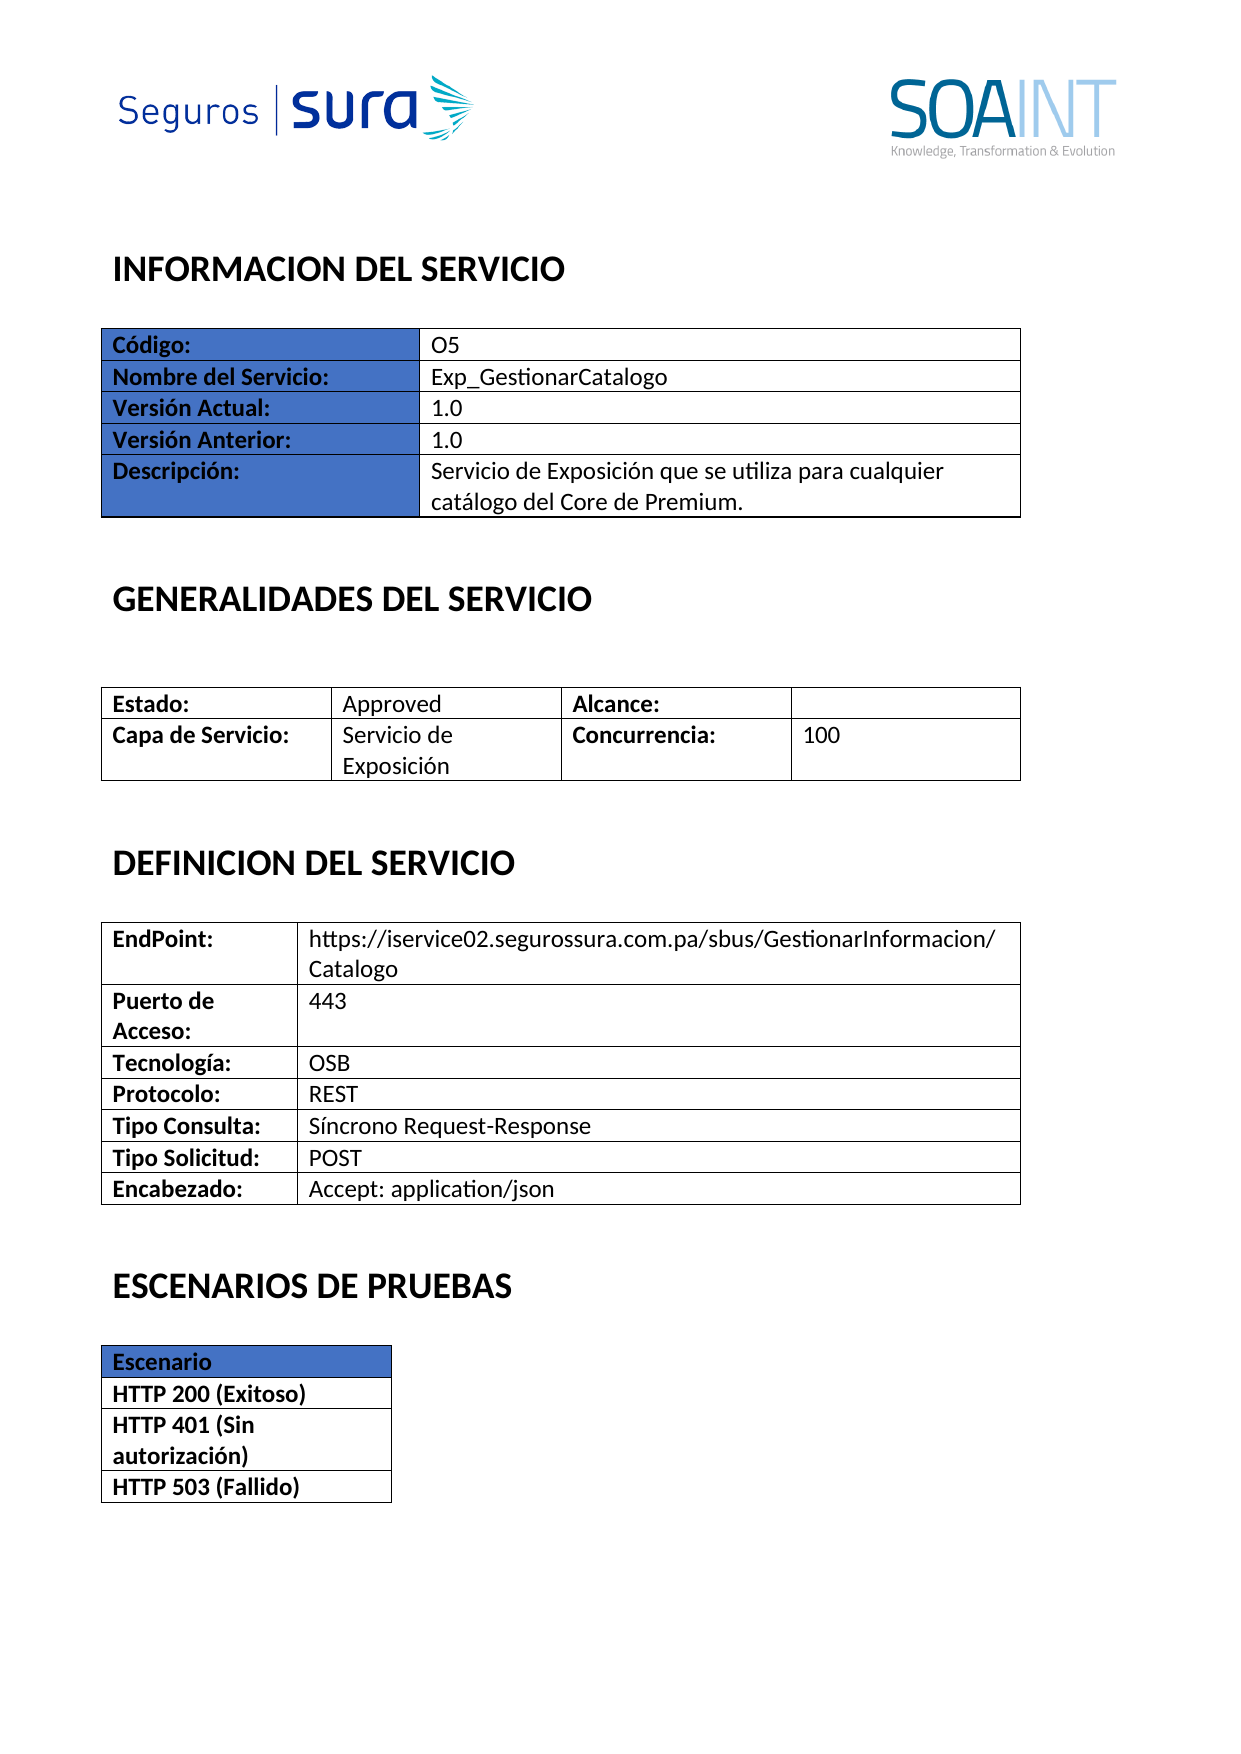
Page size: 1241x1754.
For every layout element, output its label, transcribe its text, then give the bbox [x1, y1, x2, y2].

table_cell Servicio de Exposición [332, 719, 561, 780]
table_cell Nombre del Servicio: [102, 361, 419, 391]
table_cell OSB [298, 1047, 1020, 1077]
table_header [792, 688, 1020, 718]
table_cell HTTP 200 (Exitoso) [102, 1378, 391, 1408]
subtitle GENERALIDADES DEL SERVICIO [112, 575, 1128, 621]
table_cell Tecnología: [102, 1047, 297, 1077]
table_header O5 [420, 329, 1020, 360]
table_header Código: [102, 329, 419, 360]
picture [890, 75, 1121, 159]
subtitle ESCENARIOS DE PRUEBAS [112, 1262, 1128, 1308]
table_cell Descripción: [102, 455, 419, 516]
table_cell HTTP 401 (Sin autorización) [102, 1409, 391, 1470]
table_cell Capa de Servicio: [102, 719, 331, 780]
table_cell 1.0 [420, 392, 1020, 423]
table_cell 1.0 [420, 424, 1020, 454]
picture [118, 75, 474, 141]
table_cell Concurrencia: [562, 719, 791, 780]
table_cell POST [298, 1142, 1020, 1172]
table_header https://iservice02.segurossura.com.pa/sbus/GestionarInformacion/Catalogo [298, 923, 1020, 984]
table_cell Accept: application/json [298, 1173, 1020, 1204]
table_cell Versión Anterior: [102, 424, 419, 454]
table_header EndPoint: [102, 923, 297, 984]
table_cell Versión Actual: [102, 392, 419, 423]
table_cell Protocolo: [102, 1079, 297, 1109]
subtitle DEFINICION DEL SERVICIO [112, 839, 1128, 885]
table_cell Servicio de Exposición que se utiliza para cualquier catálogo del Core de Premium. [420, 455, 1020, 516]
table_cell Síncrono Request-Response [298, 1110, 1020, 1141]
table_cell Tipo Consulta: [102, 1110, 297, 1141]
table_cell Puerto de Acceso: [102, 985, 297, 1046]
table_cell 443 [298, 985, 1020, 1046]
table_cell HTTP 503 (Fallido) [102, 1471, 391, 1502]
subtitle INFORMACION DEL SERVICIO [112, 245, 1128, 291]
table_cell REST [298, 1079, 1020, 1109]
table_header Approved [332, 688, 561, 718]
table_cell Exp_GestionarCatalogo [420, 361, 1020, 391]
table_header Alcance: [562, 688, 791, 718]
table_header Escenario [102, 1346, 391, 1377]
table_cell Tipo Solicitud: [102, 1142, 297, 1172]
table_header Estado: [102, 688, 331, 718]
table_cell Encabezado: [102, 1173, 297, 1204]
table_cell 100 [792, 719, 1020, 780]
